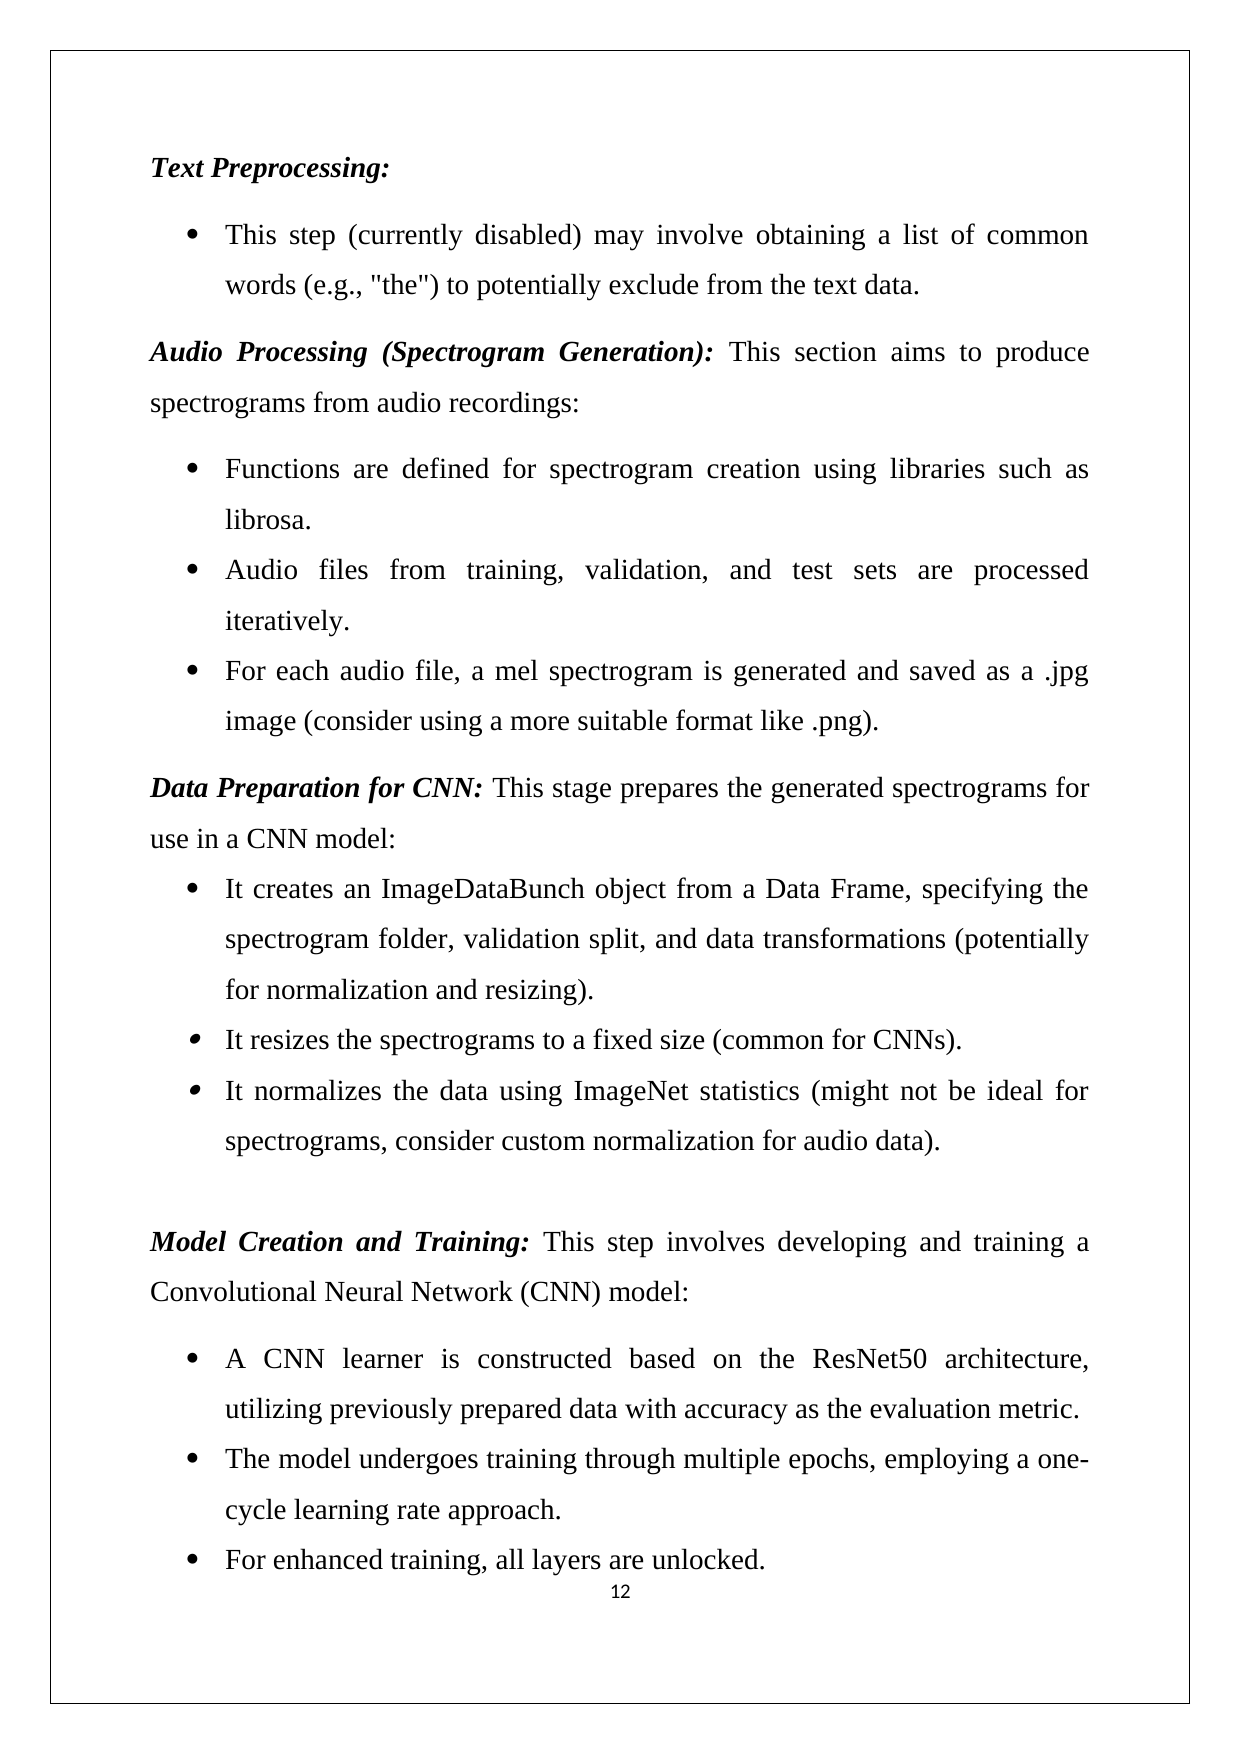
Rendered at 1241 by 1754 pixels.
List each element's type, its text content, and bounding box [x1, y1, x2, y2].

list For enhanced training, all layers are unlocked. [187, 1542, 1090, 1576]
list The model undergoes training through multiple epochs, employing a one-cycle learning rate approach. [187, 1442, 1090, 1526]
list Functions are defined for spectrogram creation using libraries such as librosa. [187, 452, 1090, 536]
text Data Preparation for CNN: This stage prepares the generated spectrograms for use in a CNN model: [150, 771, 1090, 854]
text Text Preprocessing: [150, 150, 1090, 183]
list It normalizes the data using ImageNet statistics (might not be ideal for spectrograms, consider custom normalization for audio data). [187, 1073, 1090, 1157]
list This step (currently disabled) may involve obtaining a list of common words (e.g., "the") to potentially exclude from the text data. [187, 217, 1090, 301]
list A CNN learner is constructed based on the ResNet50 architecture, utilizing previously prepared data with accuracy as the evaluation metric. [187, 1341, 1090, 1425]
list For each audio file, a mel spectrogram is generated and saved as a .jpg image (consider using a more suitable format like .png). [187, 653, 1090, 737]
list It creates an ImageDataBunch object from a Data Frame, specifying the spectrogram folder, validation split, and data transformations (potentially for normalization and resizing). [187, 871, 1090, 1005]
list It resizes the spectrograms to a fixed size (common for CNNs). [187, 1022, 1090, 1056]
text Model Creation and Training: This step involves developing and training a Convolutional Neural Network (CNN) model: [150, 1224, 1090, 1307]
text Audio Processing (Spectrogram Generation): This section aims to produce spectrograms from audio recordings: [150, 334, 1090, 418]
list Audio files from training, validation, and test sets are processed iteratively. [187, 552, 1090, 636]
